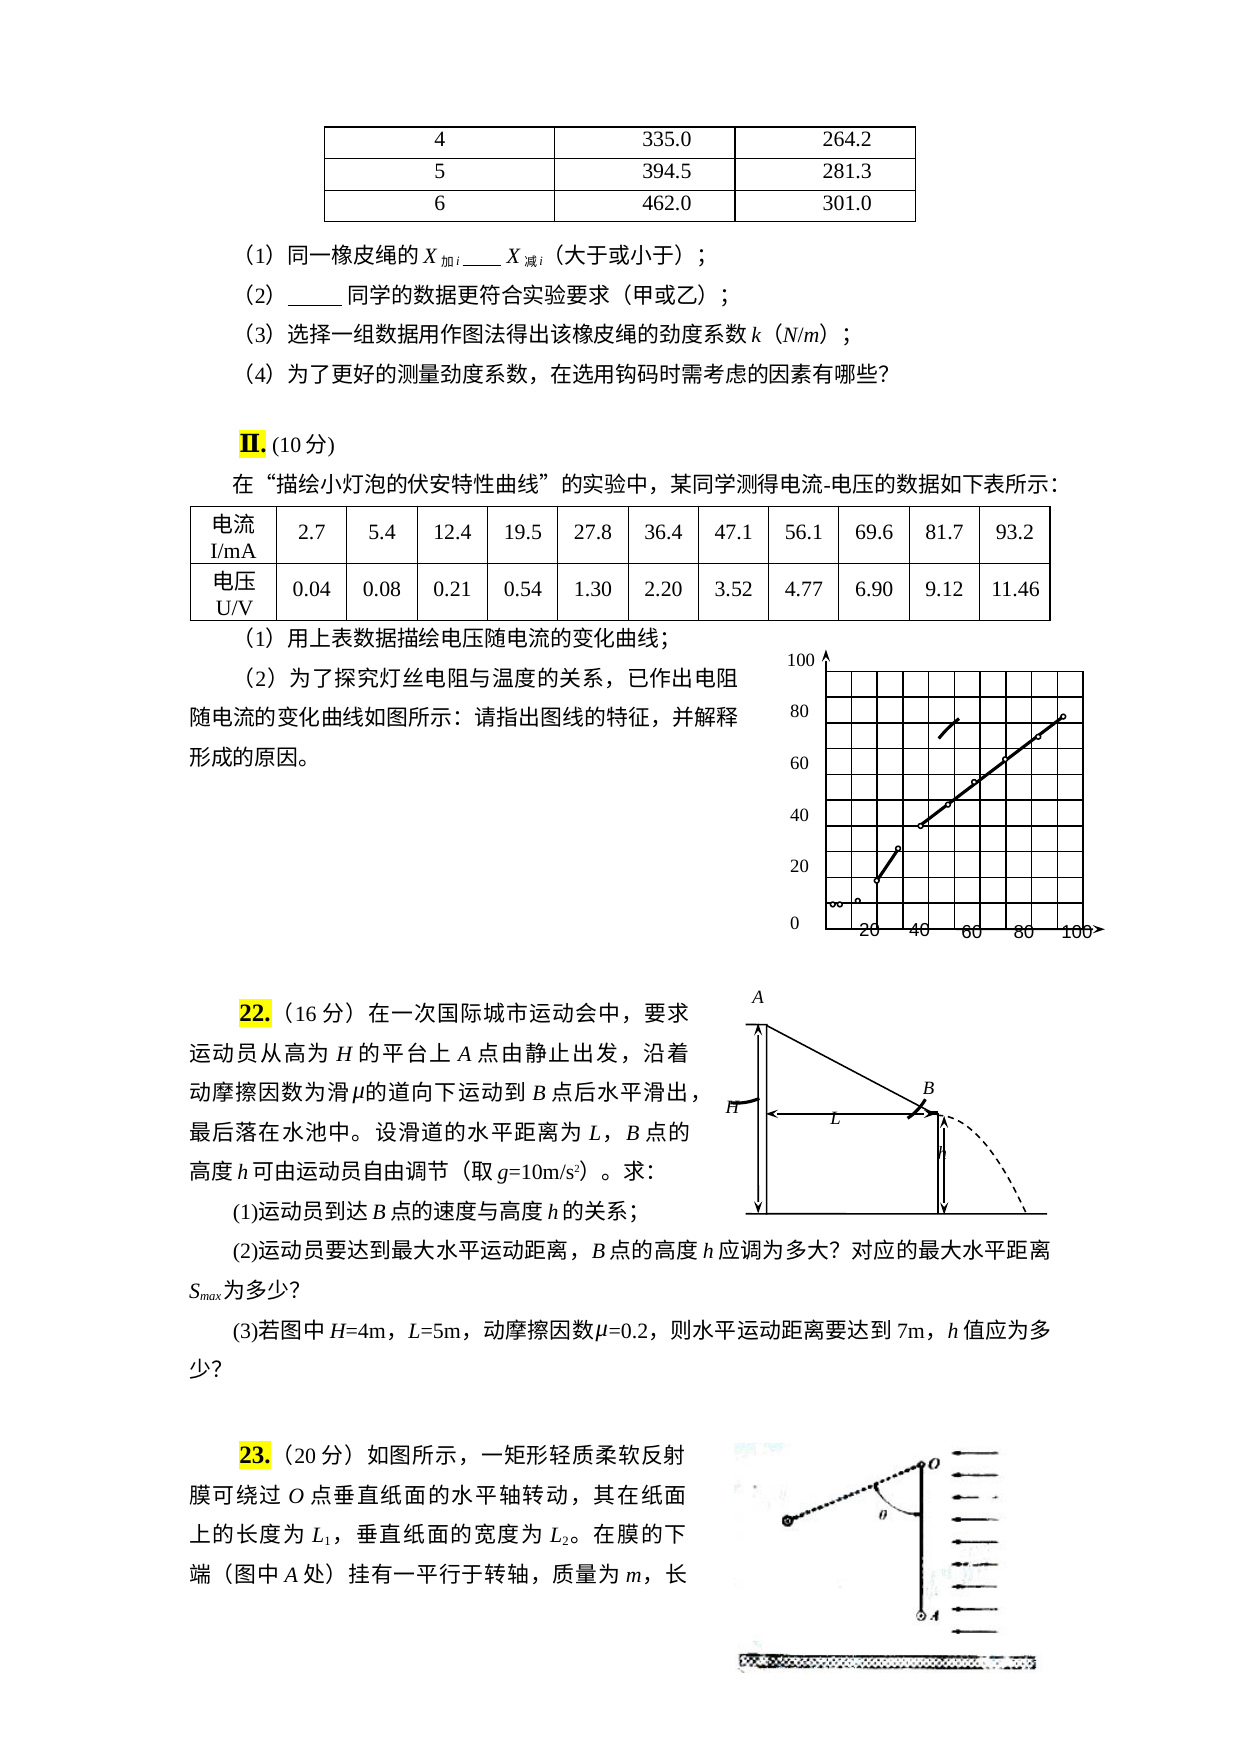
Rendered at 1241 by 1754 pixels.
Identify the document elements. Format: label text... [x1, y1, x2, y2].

picture [734, 1589, 1042, 1678]
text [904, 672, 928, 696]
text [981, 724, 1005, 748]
table_cell 6 [325, 191, 554, 221]
text （2） 同学的数据更符合实验要求（甲或乙）； [189, 278, 1051, 309]
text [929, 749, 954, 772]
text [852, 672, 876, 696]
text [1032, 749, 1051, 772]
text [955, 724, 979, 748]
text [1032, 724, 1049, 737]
text （3）选择一组数据用作图法得出该橡皮绳的劲度系数k（N/m）； [189, 317, 1051, 349]
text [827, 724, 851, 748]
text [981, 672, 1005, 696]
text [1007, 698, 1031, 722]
table_cell 394.5 [555, 159, 734, 189]
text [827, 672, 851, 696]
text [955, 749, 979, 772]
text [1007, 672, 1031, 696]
table_header 56.1 [769, 507, 838, 563]
table_header 81.7 [910, 507, 979, 563]
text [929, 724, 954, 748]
table_header 12.4 [418, 507, 487, 563]
text （4）为了更好的测量劲度系数，在选用钩码时需考虑的因素有哪些？ [189, 357, 1051, 389]
table_header 2.7 [277, 507, 346, 563]
table_header 19.5 [488, 507, 557, 563]
table_header 47.1 [699, 507, 768, 563]
text （1）用上表数据描绘电压随电流的变化曲线； [189, 621, 1051, 653]
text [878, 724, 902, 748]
table_cell 3.52 [699, 564, 768, 620]
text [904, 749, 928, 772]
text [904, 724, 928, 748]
table_cell 264.2 [736, 128, 915, 158]
table_cell 6.90 [839, 564, 909, 620]
table_cell 9.12 [910, 564, 979, 620]
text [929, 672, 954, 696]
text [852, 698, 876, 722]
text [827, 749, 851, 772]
table_header 电流I/mA [191, 507, 276, 563]
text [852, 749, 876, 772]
table_cell 281.3 [736, 159, 915, 189]
text 在“描绘小灯泡的伏安特性曲线”的实验中，某同学测得电流-电压的数据如下表所示： [189, 467, 1051, 498]
table_cell 0.04 [277, 564, 346, 620]
table_cell 5 [325, 159, 554, 189]
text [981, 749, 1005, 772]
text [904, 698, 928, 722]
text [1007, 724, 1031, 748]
table_cell 301.0 [736, 191, 915, 221]
text 22.（16分）在一次国际城市运动会中，要求运动员从高为H的平台上A点由静止出发，沿着动摩擦因数为滑的道向下运动到B点后水平滑出，最后落在水池中。设滑道的水平距离为L，B点的高度h可由运动员自由调节（取g=10m/s2）。求： [189, 996, 1051, 1186]
table_header 5.4 [347, 507, 417, 563]
table_cell 1.30 [558, 564, 628, 620]
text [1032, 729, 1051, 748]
table_cell 2.20 [629, 564, 698, 620]
table_header 69.6 [839, 507, 909, 563]
table_cell 0.21 [418, 564, 487, 620]
table_cell 4 [325, 128, 554, 158]
text (3)若图中H=4m，L=5m，动摩擦因数=0.2，则水平运动距离要达到7m，h值应为多少？ [189, 1313, 1051, 1384]
text (2)运动员要达到最大水平运动距离，B点的高度h应调为多大？对应的最大水平距离Smax为多少？ [189, 1233, 1051, 1305]
text （1）同一橡皮绳的X加i X减i（大于或小于）； [189, 238, 1051, 270]
text Ⅱ. (10分) [189, 427, 1051, 459]
table_cell 462.0 [555, 191, 734, 221]
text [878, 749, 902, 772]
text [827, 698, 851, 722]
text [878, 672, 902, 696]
table_cell 0.08 [347, 564, 417, 620]
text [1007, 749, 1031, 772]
table_header 36.4 [629, 507, 698, 563]
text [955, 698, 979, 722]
table_cell 335.0 [555, 128, 734, 158]
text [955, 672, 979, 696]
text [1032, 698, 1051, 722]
table_header 27.8 [558, 507, 628, 563]
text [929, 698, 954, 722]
table_cell 4.77 [769, 564, 838, 620]
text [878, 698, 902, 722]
text (1)运动员到达B点的速度与高度h的关系； [189, 1194, 1051, 1226]
table_cell 11.46 [980, 564, 1049, 620]
text （2）为了探究灯丝电阻与温度的关系，已作出电阻随电流的变化曲线如图所示：请指出图线的特征，并解释形成的原因。 [189, 661, 825, 772]
table_cell 电压U/V [191, 564, 276, 620]
table_header 93.2 [980, 507, 1049, 563]
table_cell 0.54 [488, 564, 557, 620]
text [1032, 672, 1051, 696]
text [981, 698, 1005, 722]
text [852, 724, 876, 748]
